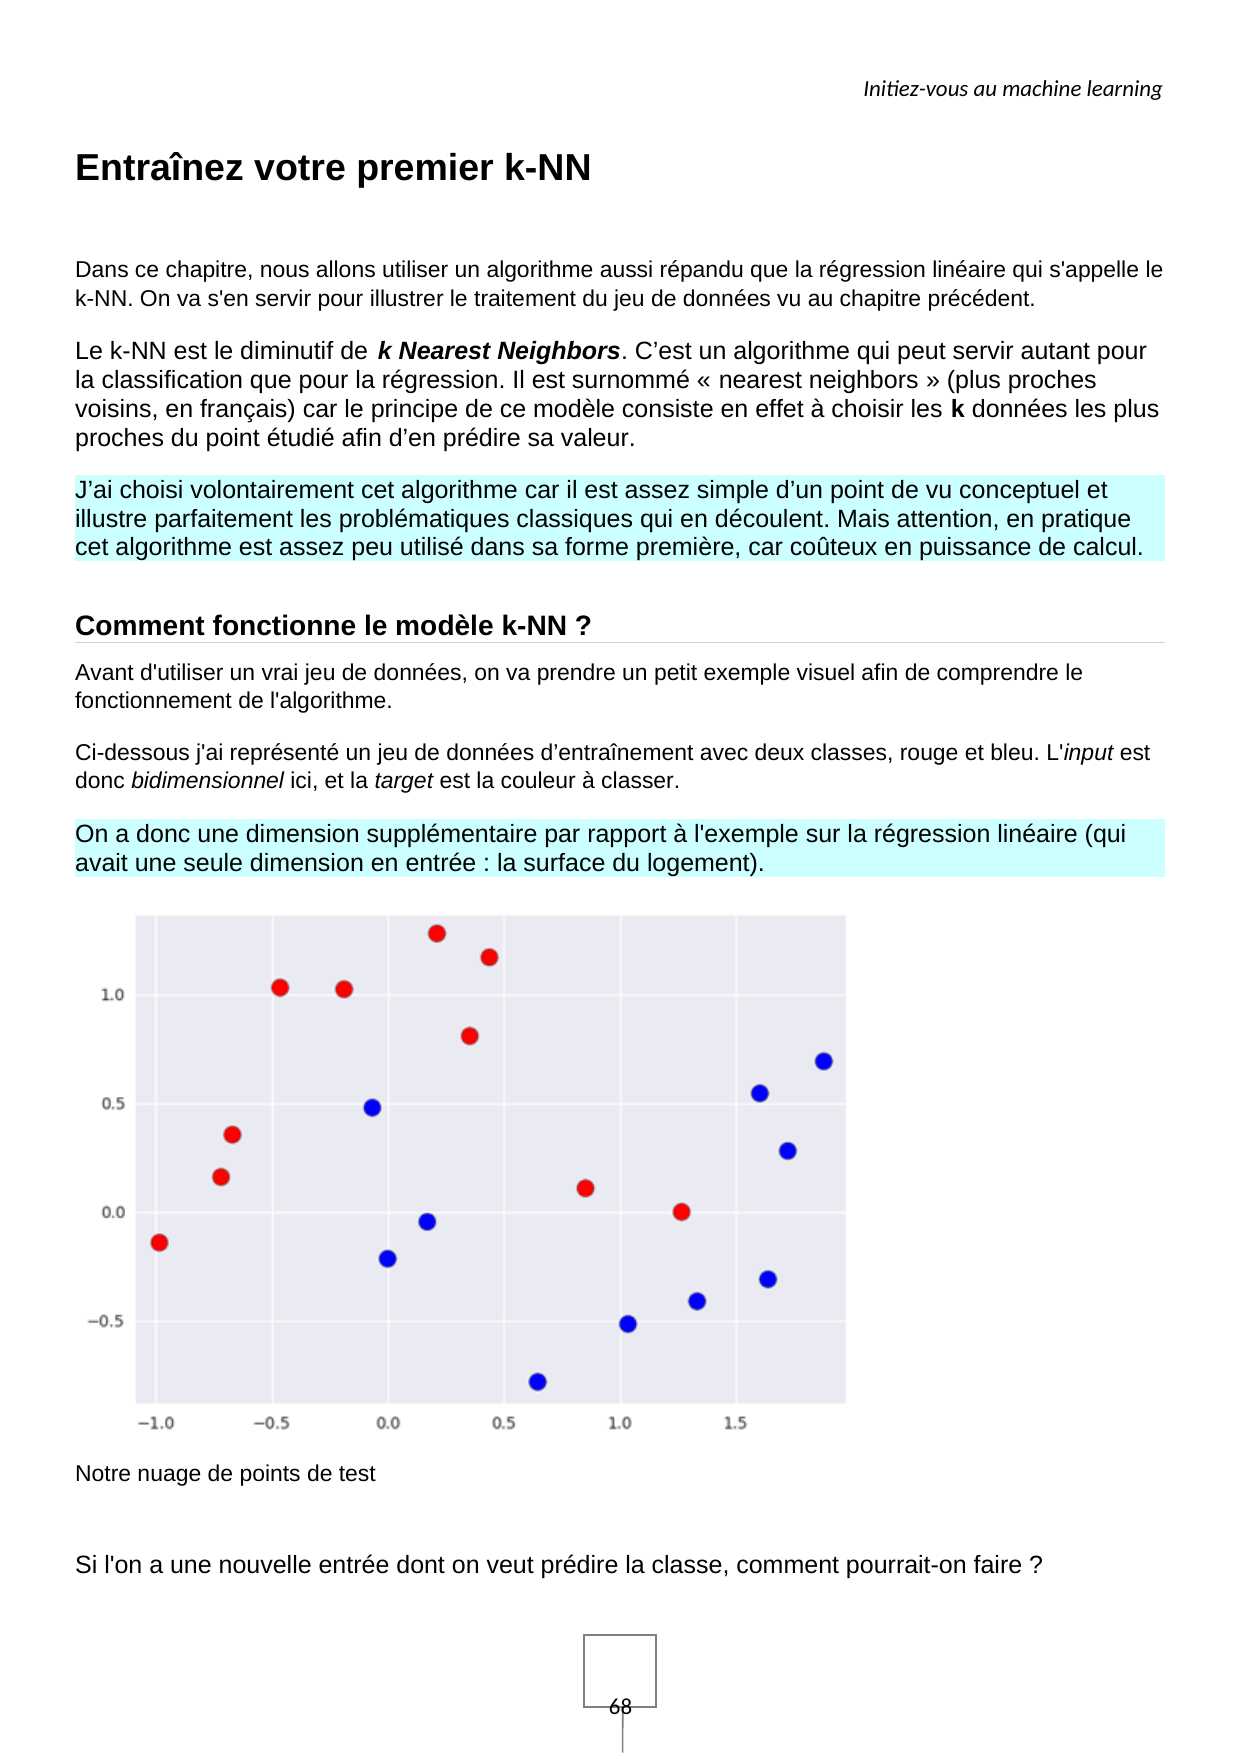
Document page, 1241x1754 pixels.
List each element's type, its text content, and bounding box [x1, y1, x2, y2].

text On a donc une dimension supplémentaire par rapport à l'exemple sur la régression linéaire (qui avait une seule dimension en entrée : la surface du logement). [75, 819, 1165, 877]
picture [75, 905, 857, 1442]
text J’ai choisi volontairement cet algorithme car il est assez simple d’un point de vu conceptuel et illustre parfaitement les problématiques classiques qui en découlent. Mais attention, en pratique cet algorithme est assez peu utilisé dans sa forme première, car coûteux en puissance de calcul. [75, 475, 1165, 561]
text Le k-NN est le diminutif de k Nearest Neighbors. C’est un algorithme qui peut servir autant pour la classification que pour la régression. Il est surnommé « nearest neighbors » (plus proches voisins, en français) car le principe de ce modèle consiste en effet à choisir les k données les plus proches du point étudié afin d’en prédire sa valeur. [75, 336, 1165, 451]
subtitle Entraînez votre premier k-NN [75, 145, 1165, 188]
text Notre nuage de points de test [75, 1460, 1165, 1487]
subtitle Comment fonctionne le modèle k-NN ? [75, 609, 1165, 642]
text Si l'on a une nouvelle entrée dont on veut prédire la classe, comment pourrait-on faire ? [75, 1551, 1165, 1579]
text Dans ce chapitre, nous allons utiliser un algorithme aussi répandu que la régression linéaire qui s'appelle le k-NN. On va s'en servir pour illustrer le traitement du jeu de données vu au chapitre précédent. [75, 256, 1165, 311]
text Avant d'utiliser un vrai jeu de données, on va prendre un petit exemple visuel afin de comprendre le fonctionnement de l'algorithme. [75, 659, 1165, 713]
text Ci-dessous j'ai représenté un jeu de données d’entraînement avec deux classes, rouge et bleu. L'input est donc bidimensionnel ici, et la target est la couleur à classer. [75, 739, 1165, 794]
